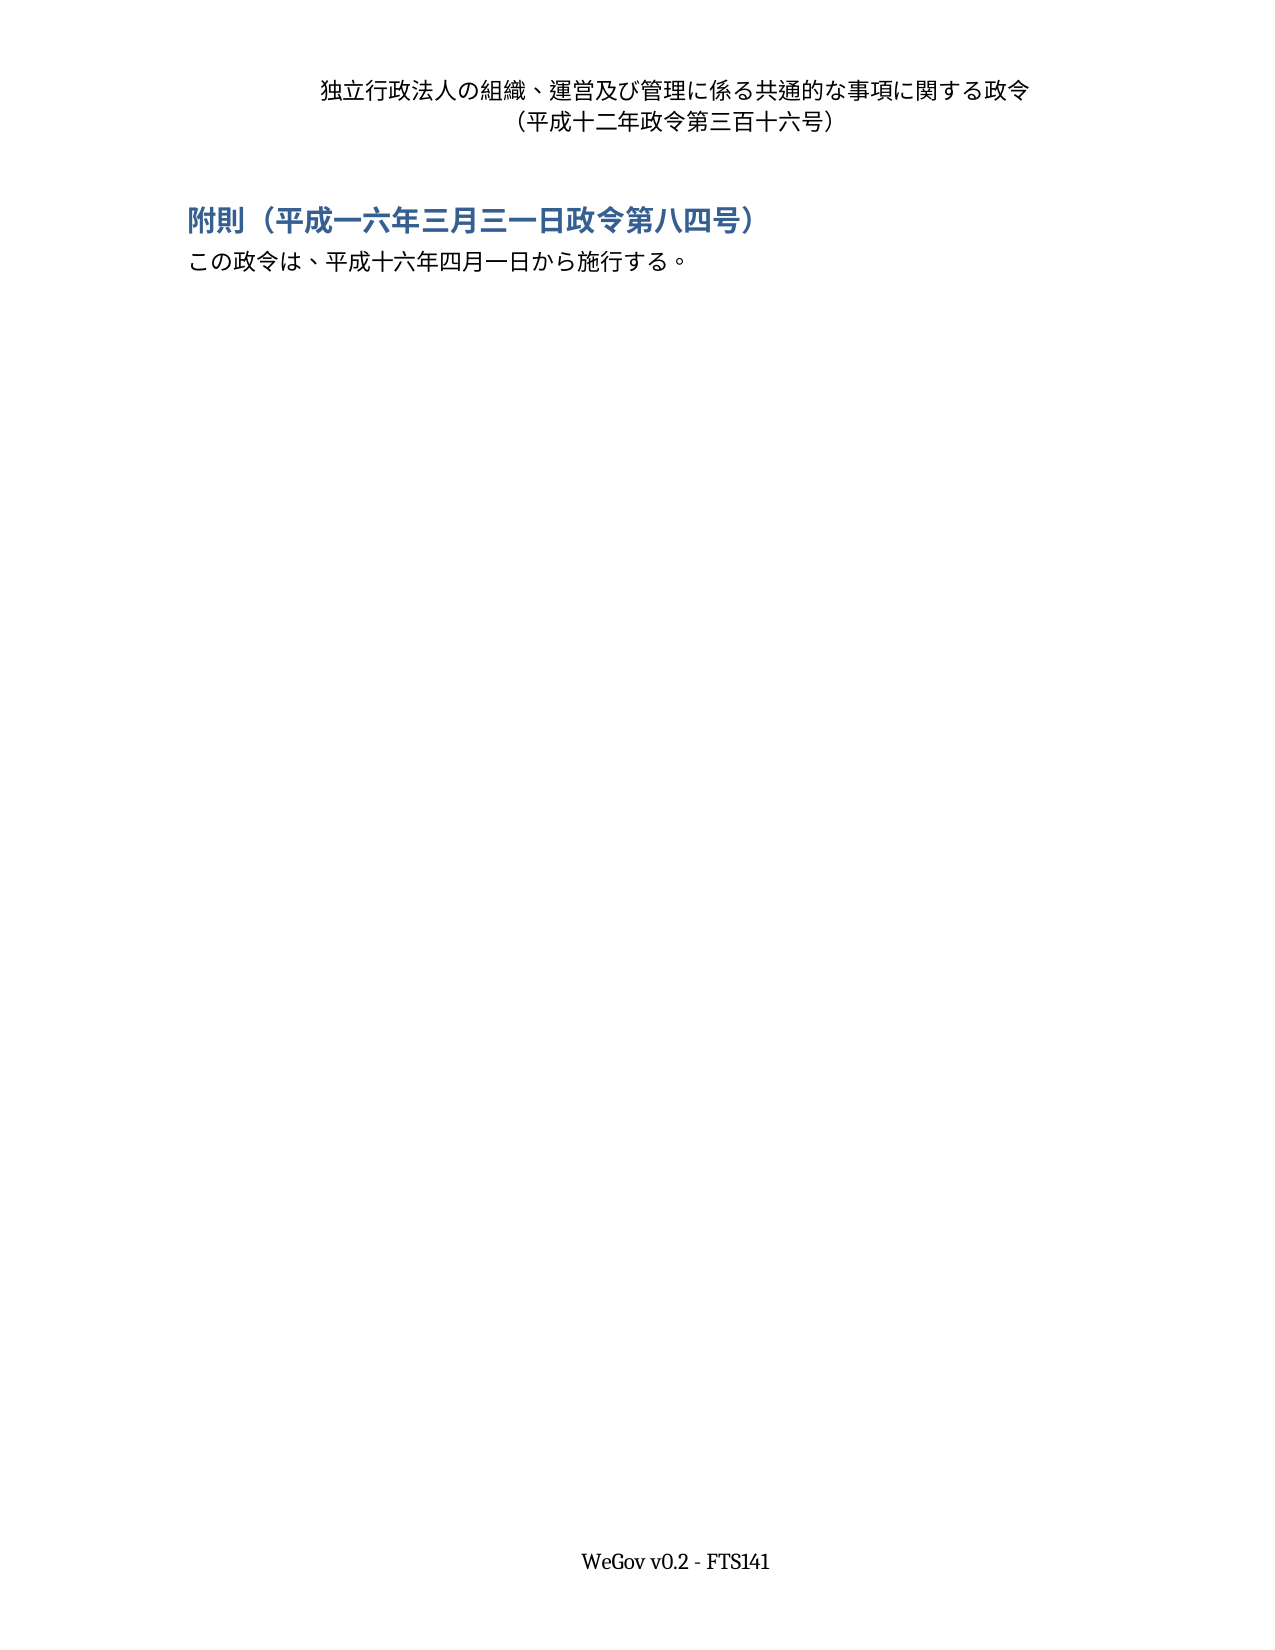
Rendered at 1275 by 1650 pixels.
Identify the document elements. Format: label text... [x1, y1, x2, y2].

subtitle 附則（平成一六年三月三一日政令第八四号） [187, 200, 1087, 240]
text この政令は、平成十六年四月一日から施行する。 [187, 246, 1087, 277]
